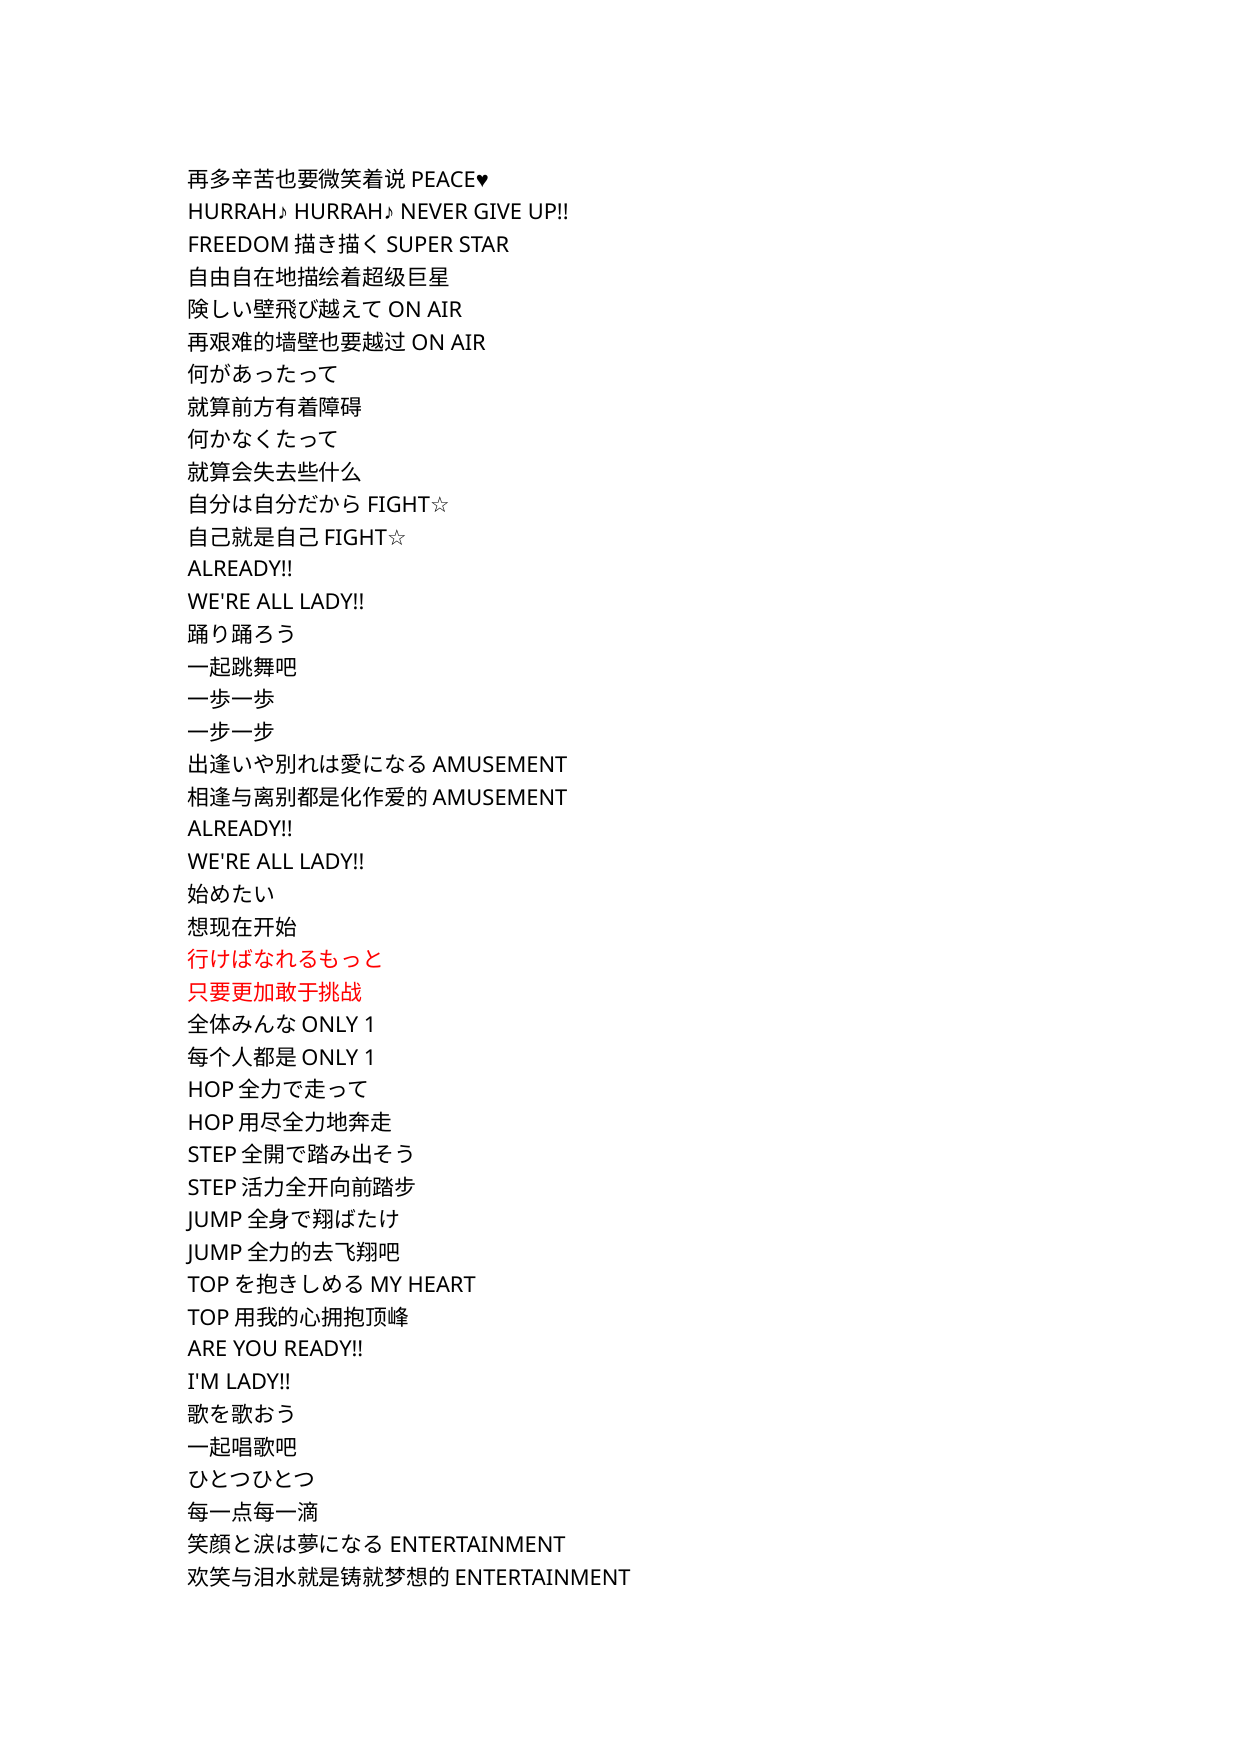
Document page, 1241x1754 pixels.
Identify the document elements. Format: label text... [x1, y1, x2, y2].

text WE'RE ALL LADY!! [187, 844, 1053, 877]
text 一起唱歌吧 [187, 1429, 1053, 1462]
text 欢笑与泪水就是铸就梦想的ENTERTAINMENT [187, 1559, 1053, 1592]
text 一歩一歩 [187, 682, 1053, 714]
text 就算会失去些什么 [187, 454, 1053, 487]
text 一起跳舞吧 [187, 649, 1053, 682]
text 笑顔と涙は夢になる ENTERTAINMENT [187, 1527, 1053, 1559]
text 一步一步 [187, 714, 1053, 747]
text STEP活力全开向前踏步 [187, 1169, 1053, 1202]
text 険しい壁飛び越えてON AIR [187, 292, 1053, 324]
text 就算前方有着障碍 [187, 389, 1053, 422]
text 全体みんなONLY 1 [187, 1007, 1053, 1039]
text 再艰难的墙壁也要越过 ON AIR [187, 324, 1053, 357]
text ALREADY!! [187, 812, 1053, 844]
text 相逢与离别都是化作爱的AMUSEMENT [187, 779, 1053, 812]
text 自己就是自己 FIGHT☆ [187, 519, 1053, 552]
text 再多辛苦也要微笑着说PEACE♥ [187, 162, 1053, 194]
text ARE YOU READY!! [187, 1332, 1053, 1364]
text JUMP全力的去飞翔吧 [187, 1234, 1053, 1267]
text 想现在开始 [187, 909, 1053, 942]
text 只要更加敢于挑战 [187, 974, 1053, 1007]
text FREEDOM描き描くSUPER STAR [187, 227, 1053, 259]
text 何があったって [187, 357, 1053, 389]
text WE'RE ALL LADY!! [187, 584, 1053, 617]
text 始めたい [187, 877, 1053, 909]
text 踊り踊ろう [187, 617, 1053, 649]
text I'M LADY!! [187, 1364, 1053, 1397]
text ひとつひとつ [187, 1462, 1053, 1494]
text TOPを抱きしめるMY HEART [187, 1267, 1053, 1299]
text HOP全力で走って [187, 1072, 1053, 1104]
text TOP用我的心拥抱顶峰 [187, 1299, 1053, 1332]
text 自分は自分だからFIGHT☆ [187, 487, 1053, 519]
text HURRAH♪ HURRAH♪ NEVER GIVE UP!! [187, 194, 1053, 227]
text ALREADY!! [187, 552, 1053, 584]
text HOP用尽全力地奔走 [187, 1104, 1053, 1137]
text 歌を歌おう [187, 1397, 1053, 1429]
text JUMP全身で翔ばたけ [187, 1202, 1053, 1234]
text 出逢いや別れは愛になるAMUSEMENT [187, 747, 1053, 779]
text STEP全開で踏み出そう [187, 1137, 1053, 1169]
text 每个人都是ONLY 1 [187, 1039, 1053, 1072]
text 每一点每一滴 [187, 1494, 1053, 1527]
text 何かなくたって [187, 422, 1053, 454]
text 自由自在地描绘着超级巨星 [187, 259, 1053, 292]
text 行けばなれるもっと [187, 942, 1053, 974]
